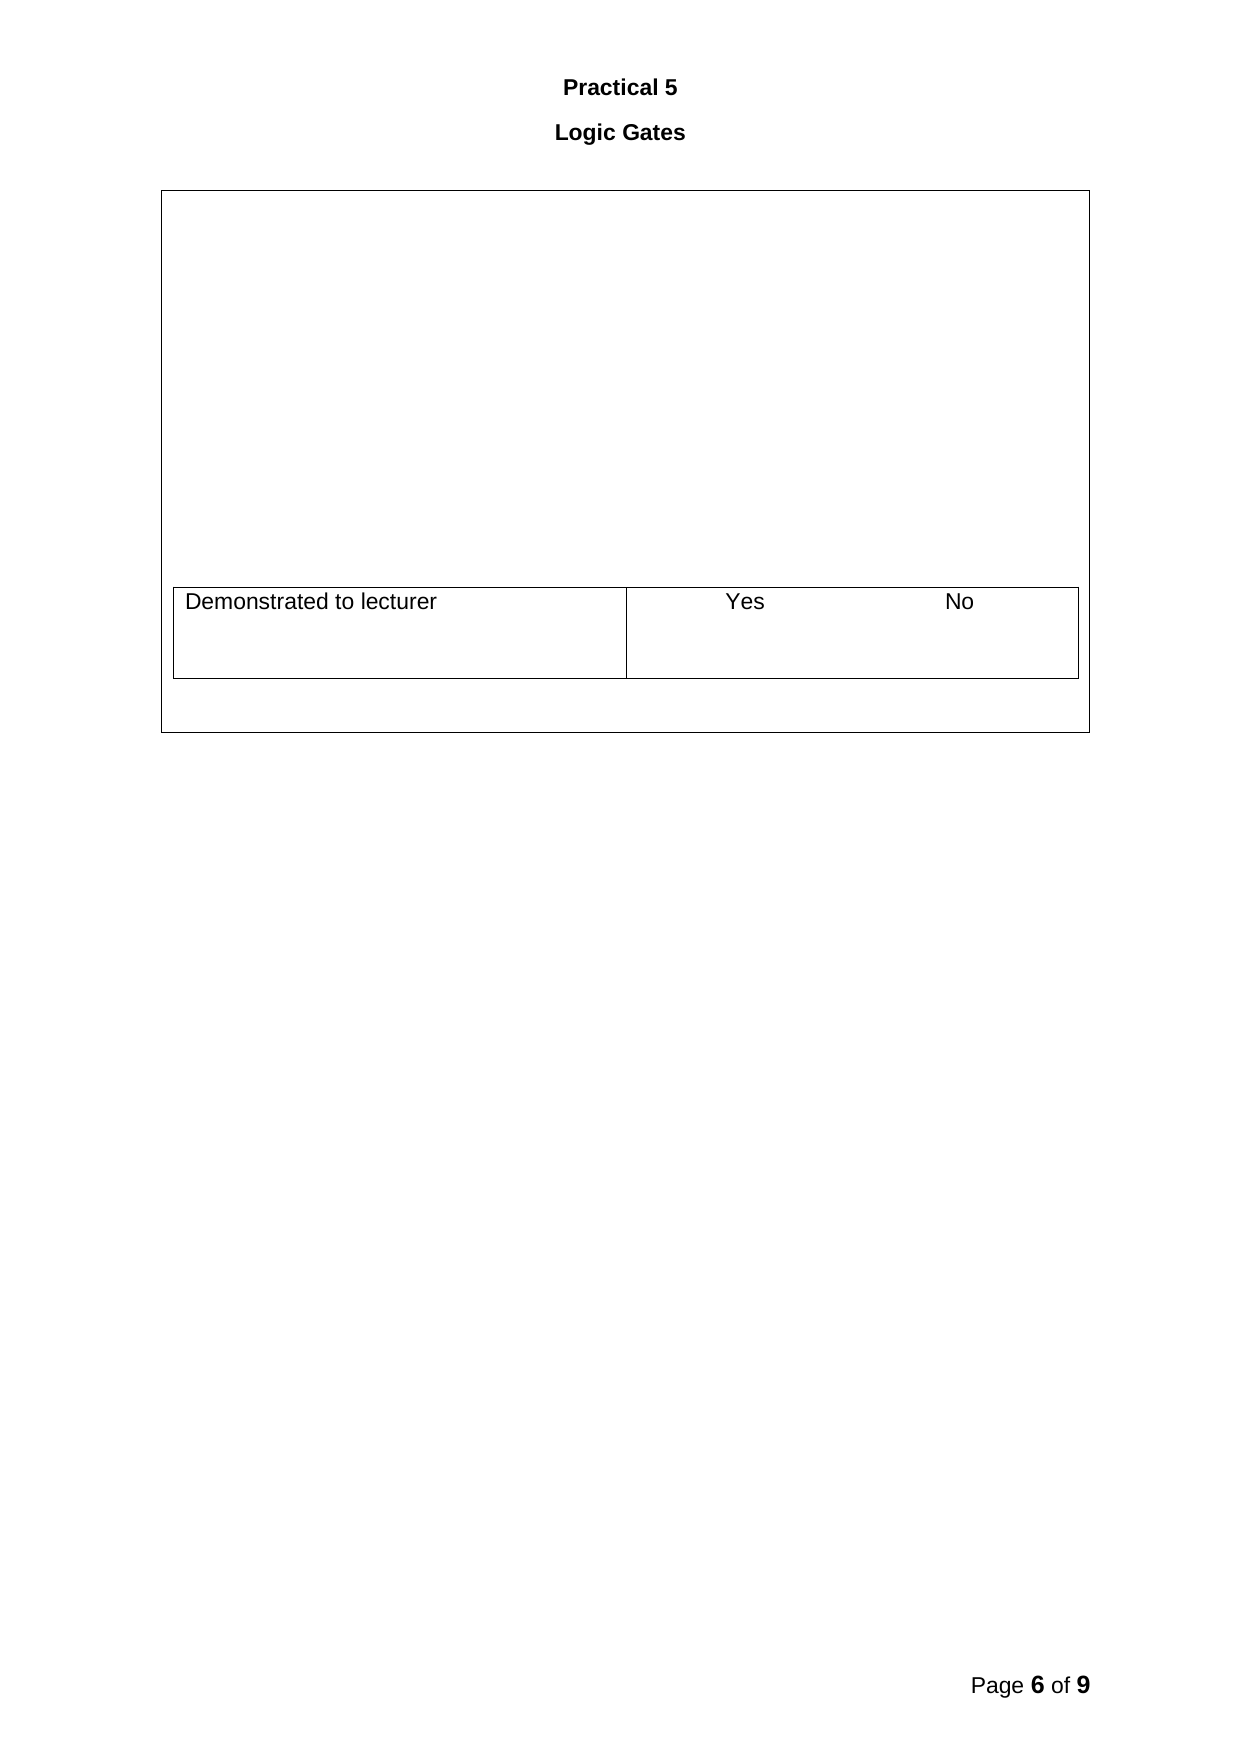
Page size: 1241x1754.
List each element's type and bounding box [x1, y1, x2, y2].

table_cell [162, 191, 1089, 732]
